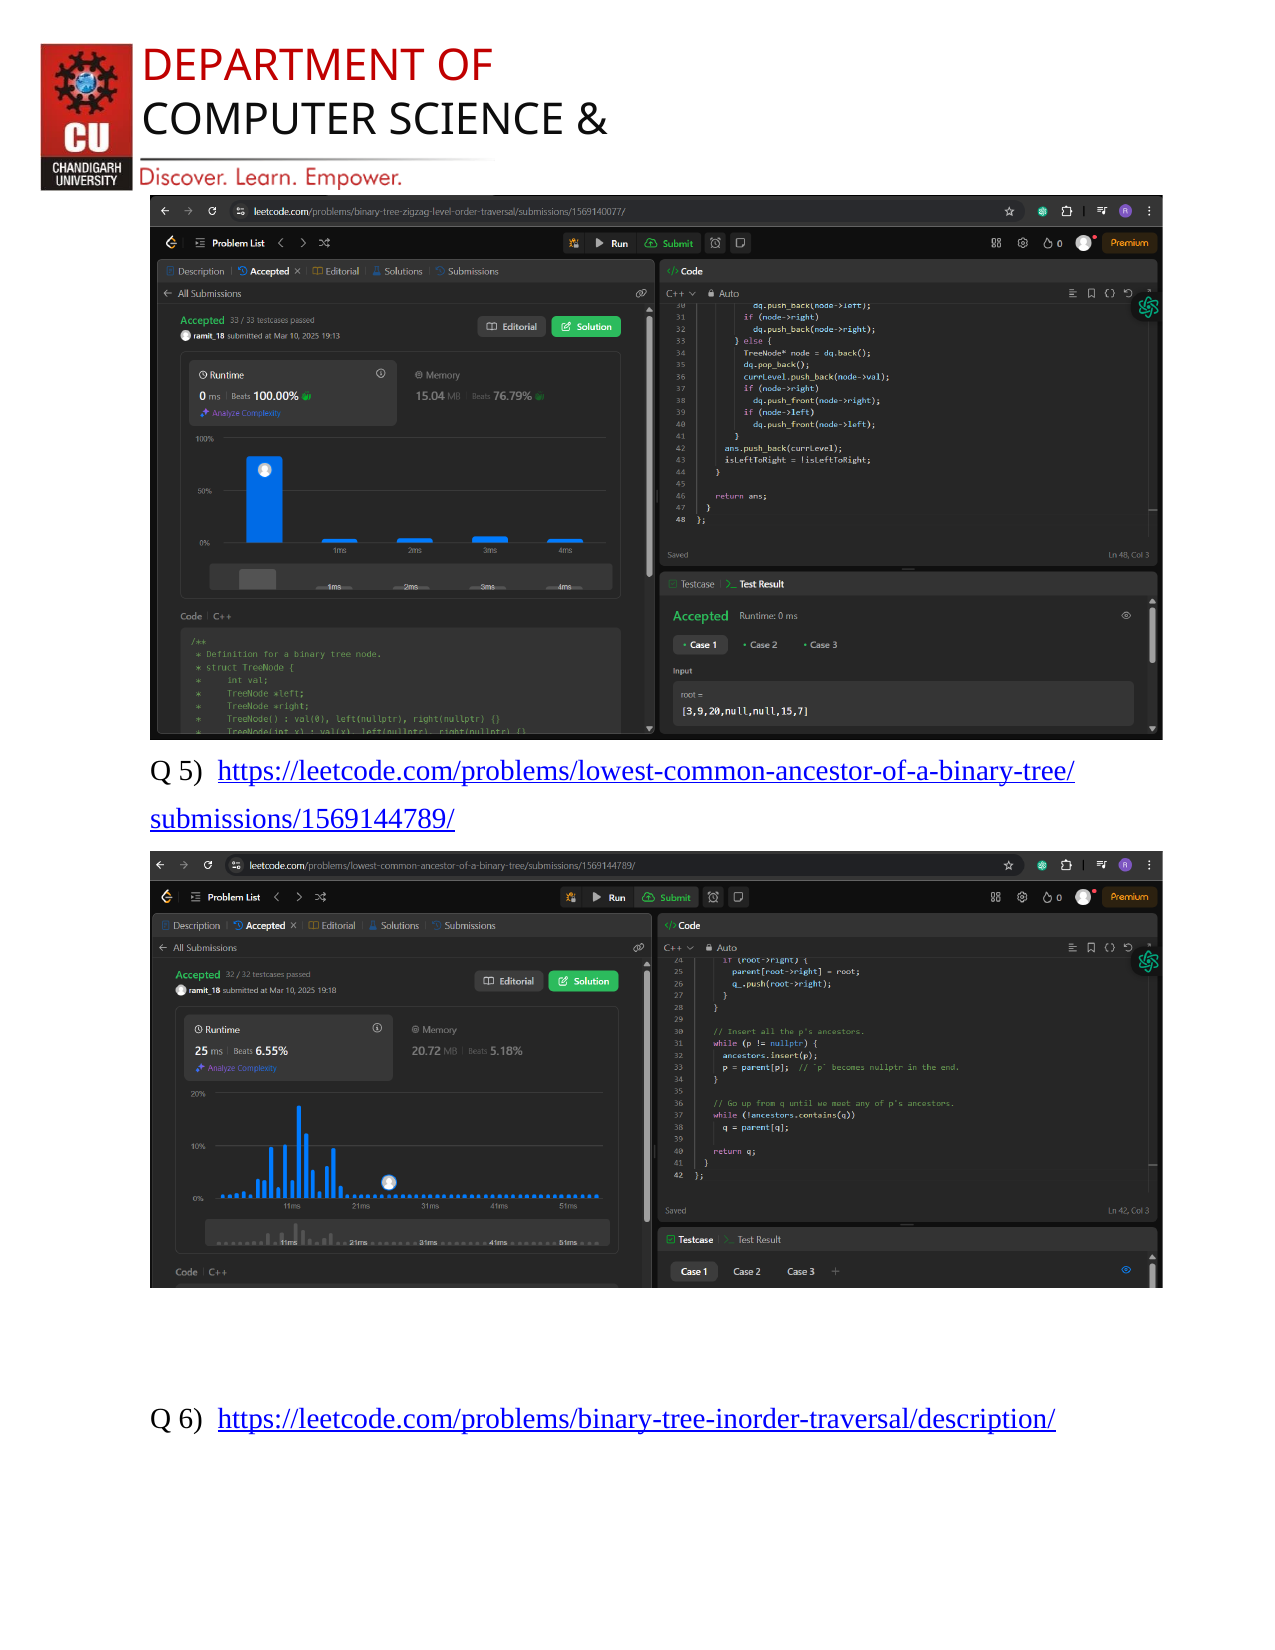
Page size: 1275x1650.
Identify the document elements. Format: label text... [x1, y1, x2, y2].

text Q 5) https://leetcode.com/problems/lowest-common-ancestor-of-a-binary-tree/submissions/1569144789/ [150, 753, 1124, 835]
picture [150, 195, 1163, 740]
text Q 6) https://leetcode.com/problems/binary-tree-inorder-traversal/description/ [150, 1401, 1124, 1434]
picture [150, 851, 1163, 1288]
picture [40, 43, 529, 191]
